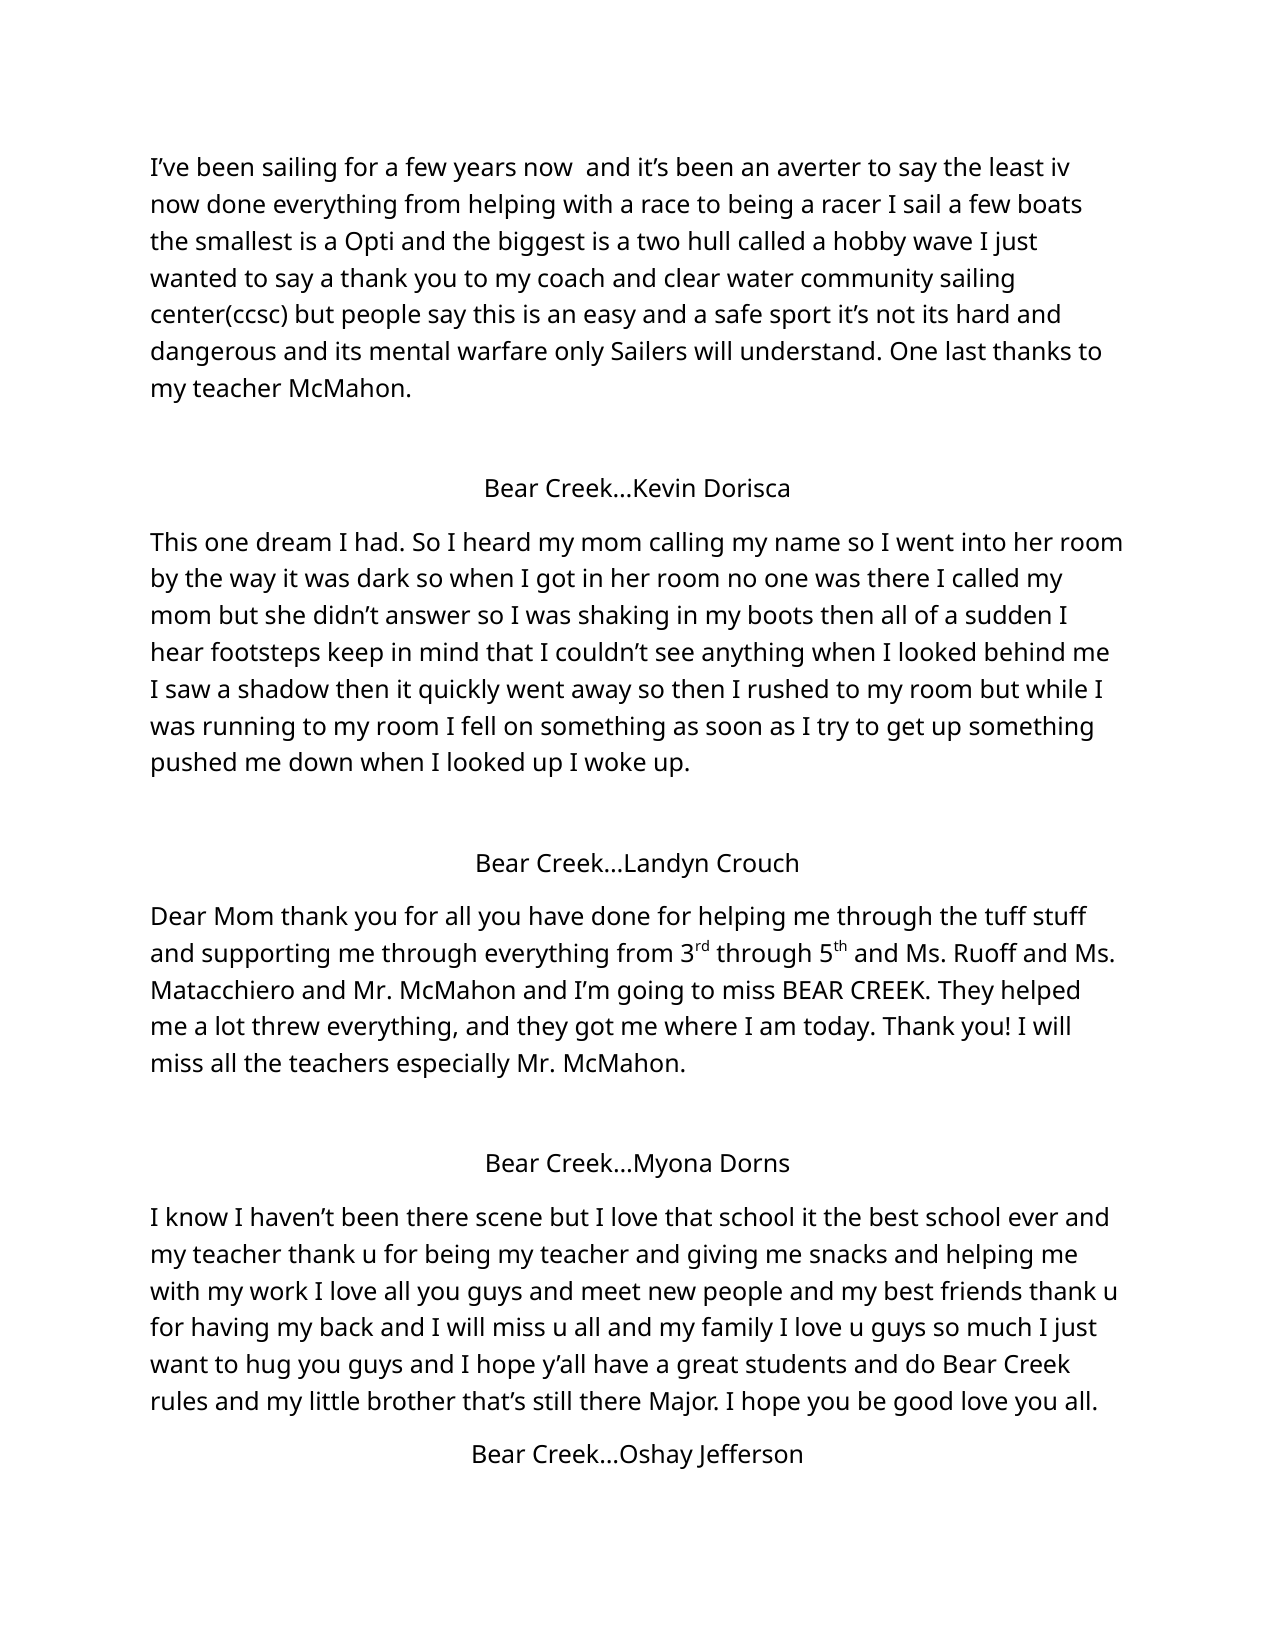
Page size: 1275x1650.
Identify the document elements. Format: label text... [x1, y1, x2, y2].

text I’ve been sailing for a few years now and it’s been an averter to say the least iv now done everything from helping with a race to being a racer I sail a few boats the smallest is a Opti and the biggest is a two hull called a hobby wave I just wanted to say a thank you to my coach and clear water community sailing center(ccsc) but people say this is an easy and a safe sport it’s not its hard and dangerous and its mental warfare only Sailers will understand. One last thanks to my teacher McMahon. [150, 150, 1125, 405]
text I know I haven’t been there scene but I love that school it the best school ever and my teacher thank u for being my teacher and giving me snacks and helping me with my work I love all you guys and meet new people and my best friends thank u for having my back and I will miss u all and my family I love u guys so much I just want to hug you guys and I hope y’all have a great students and do Bear Creek rules and my little brother that’s still there Major. I hope you be good love you all. [150, 1199, 1125, 1417]
text Bear Creek…Oshay Jefferson [150, 1437, 1125, 1471]
text This one dream I had. So I heard my mom calling my name so I went into her room by the way it was dark so when I got in her room no one was there I called my mom but she didn’t answer so I was shaking in my boots then all of a sudden I hear footsteps keep in mind that I couldn’t see anything when I looked behind me I saw a shadow then it quickly went away so then I rushed to my room but while I was running to my room I fell on something as soon as I try to get up something pushed me down when I looked up I woke up. [150, 524, 1125, 779]
text Bear Creek…Landyn Crouch [150, 845, 1125, 879]
text Bear Creek…Kevin Dorisca [150, 471, 1125, 505]
text Bear Creek…Myona Dorns [150, 1146, 1125, 1180]
text Dear Mom thank you for all you have done for helping me through the tuff stuff and supporting me through everything from 3rd through 5th and Ms. Ruoff and Ms. Matacchiero and Mr. McMahon and I’m going to miss BEAR CREEK. They helped me a lot threw everything, and they got me where I am today. Thank you! I will miss all the teachers especially Mr. McMahon. [150, 899, 1125, 1080]
